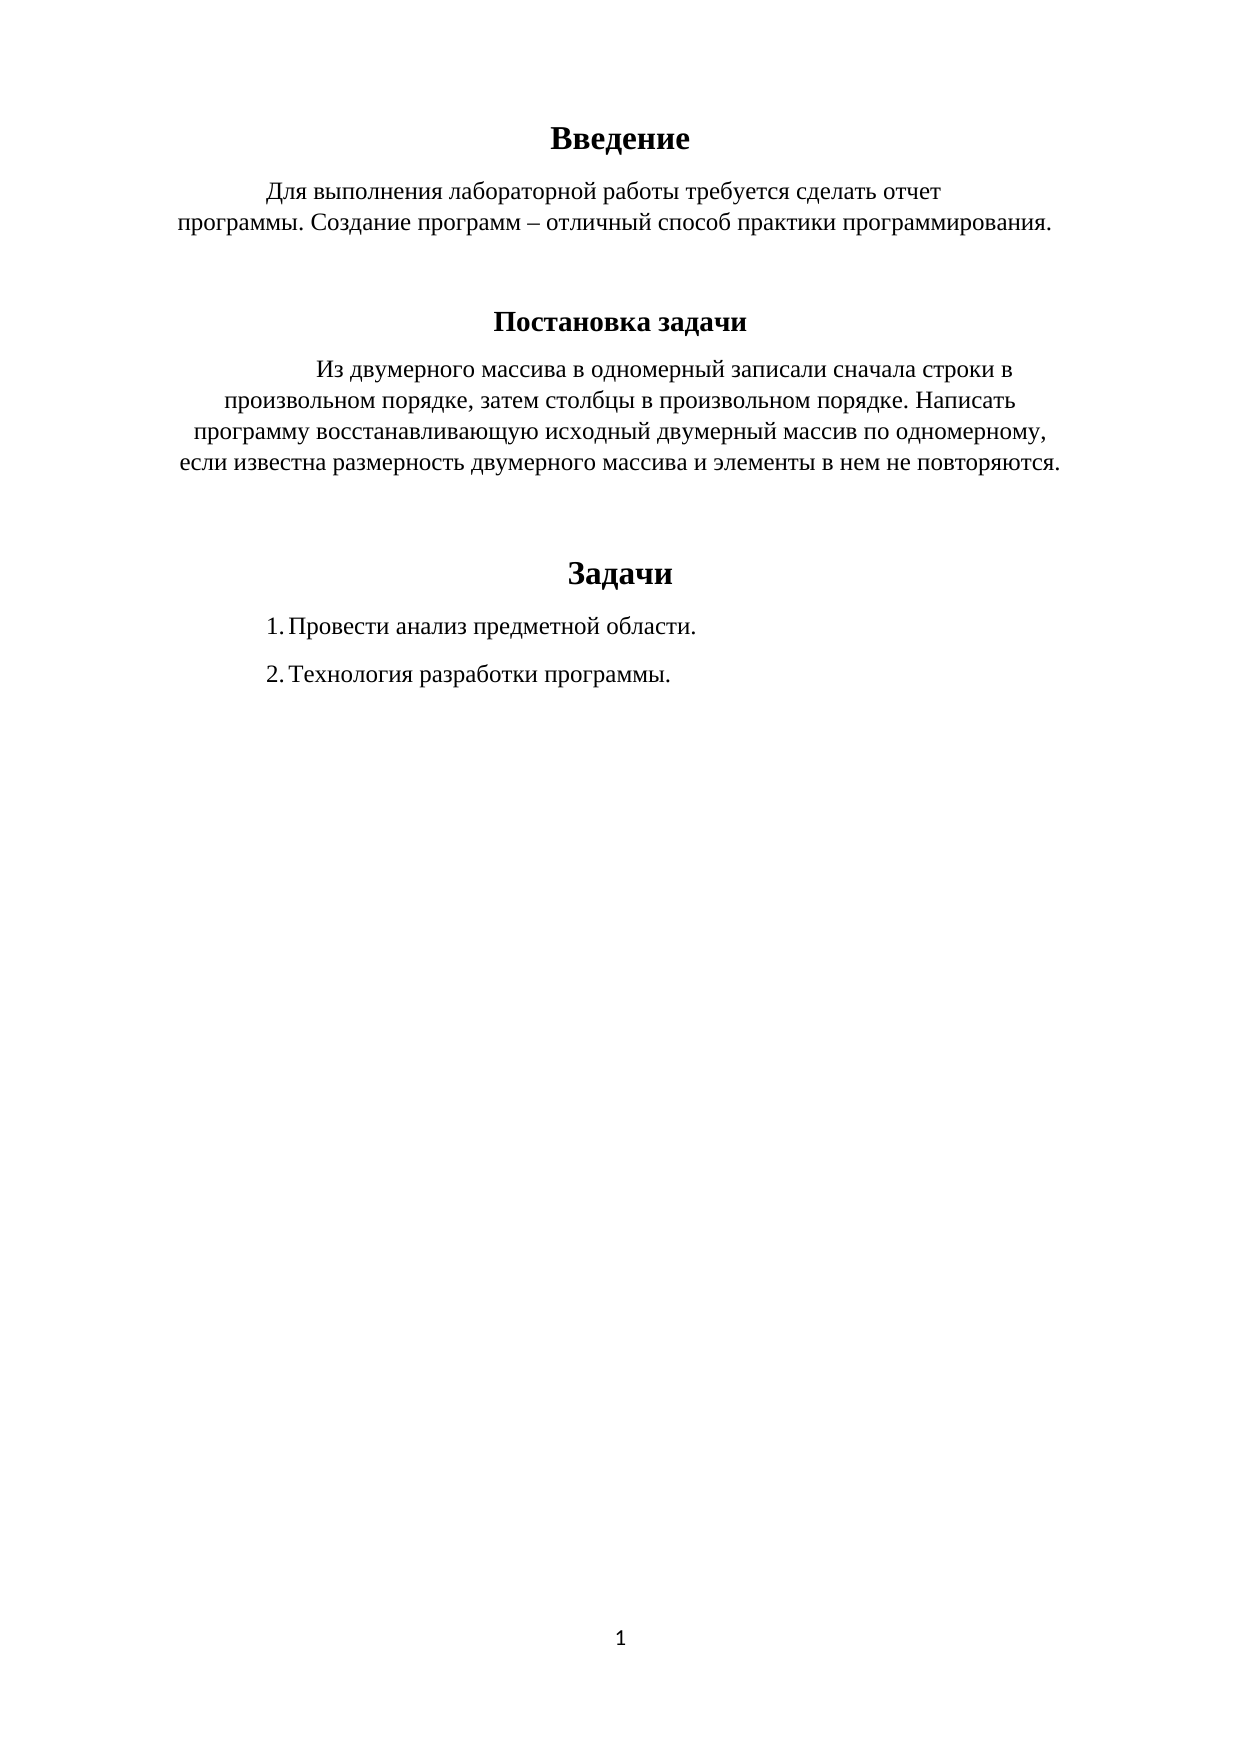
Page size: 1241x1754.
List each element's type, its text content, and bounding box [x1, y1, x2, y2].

text Задачи [177, 553, 1063, 591]
text Из двумерного массива в одномерный записали сначала строки в произвольном порядке, затем столбцы в произвольном порядке. Написать программу восстанавливающую исходный двумерный массив по одномерному, если известна размерность двумерного массива и элементы в нем не повторяются. [177, 354, 1063, 476]
text Введение [177, 118, 1063, 156]
list Технология разработки программы. [266, 659, 1063, 687]
text Постановка задачи [177, 304, 1063, 337]
text Для выполнения лабораторной работы требуется сделать отчет программы. Создание программ – отличный способ практики программирования. [177, 176, 1063, 236]
list Провести анализ предметной области. [266, 611, 1063, 640]
